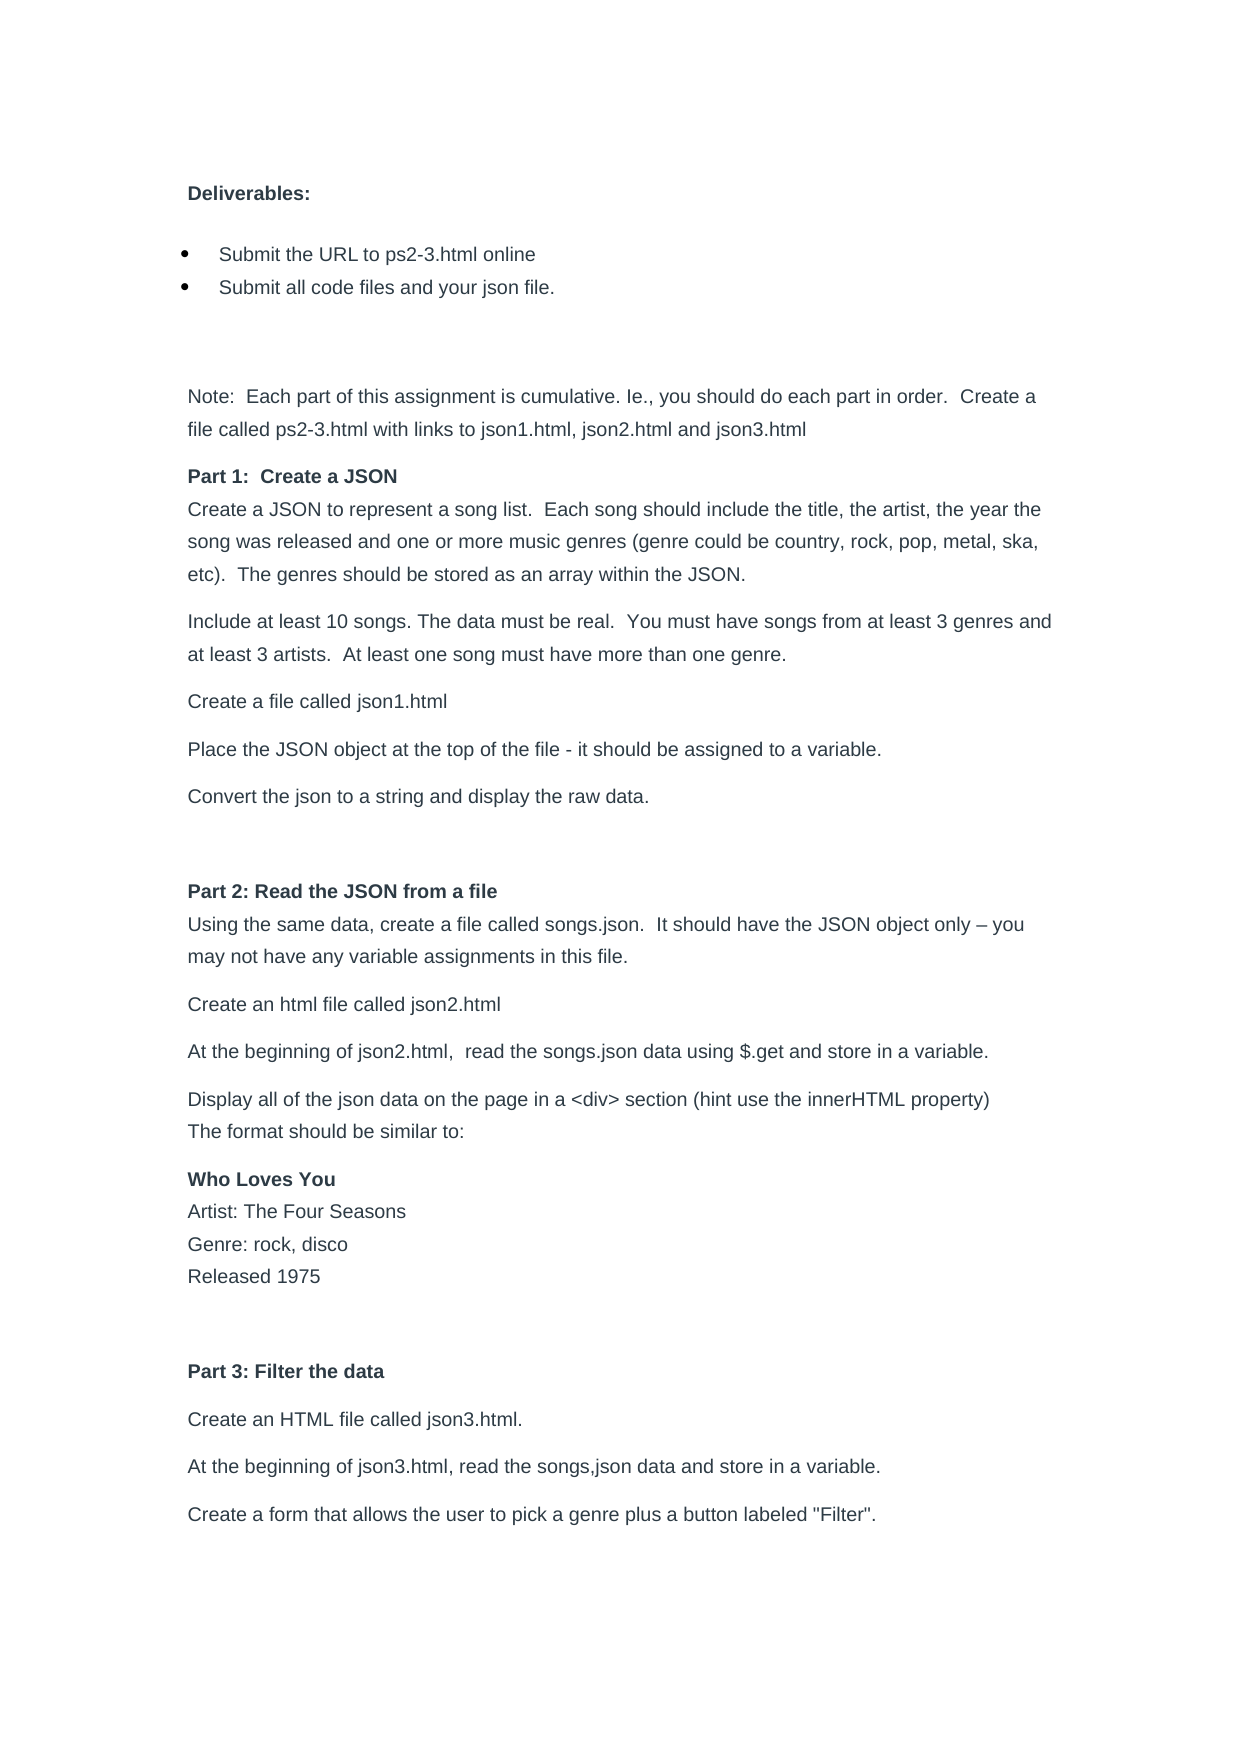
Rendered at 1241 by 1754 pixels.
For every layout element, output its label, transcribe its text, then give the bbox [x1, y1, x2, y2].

text Create an HTML file called json3.html. [187, 1403, 1053, 1435]
text Part 3: Filter the data [187, 1355, 1053, 1388]
text Deliverables: [187, 177, 1053, 209]
text At the beginning of json3.html, read the songs,json data and store in a variable. [187, 1450, 1053, 1483]
text Include at least 10 songs. The data must be real. You must have songs from at least 3 genres and at least 3 artists. At least one song must have more than one genre. [187, 605, 1053, 670]
text Note: Each part of this assignment is cumulative. Ie., you should do each part in order. Create a file called ps2-3.html with links to json1.html, json2.html and json3.html [187, 380, 1053, 445]
text Create an html file called json2.html [187, 988, 1053, 1020]
text Who Loves You Artist: The Four Seasons Genre: rock, disco Released 1975 [187, 1163, 1053, 1293]
text Convert the json to a string and display the raw data. [187, 780, 1053, 813]
list Submit all code files and your json file. [181, 271, 1053, 304]
text Create a form that allows the user to pick a genre plus a button labeled "Filter". [187, 1498, 1053, 1530]
list Submit the URL to ps2-3.html online [181, 239, 1053, 271]
text At the beginning of json2.html, read the songs.json data using $.get and store in a variable. [187, 1035, 1053, 1068]
text Place the JSON object at the top of the file - it should be assigned to a variable. [187, 733, 1053, 765]
text Part 1: Create a JSON Create a JSON to represent a song list. Each song should include the title, the artist, the year the song was released and one or more music genres (genre could be country, rock, pop, metal, ska, etc). The genres should be stored as an array within the JSON. [187, 460, 1053, 590]
text Part 2: Read the JSON from a file Using the same data, create a file called songs.json. It should have the JSON object only – you may not have any variable assignments in this file. [187, 875, 1053, 973]
text Create a file called json1.html [187, 685, 1053, 718]
text Display all of the json data on the page in a <div> section (hint use the innerHTML property) The format should be similar to: [187, 1083, 1053, 1148]
